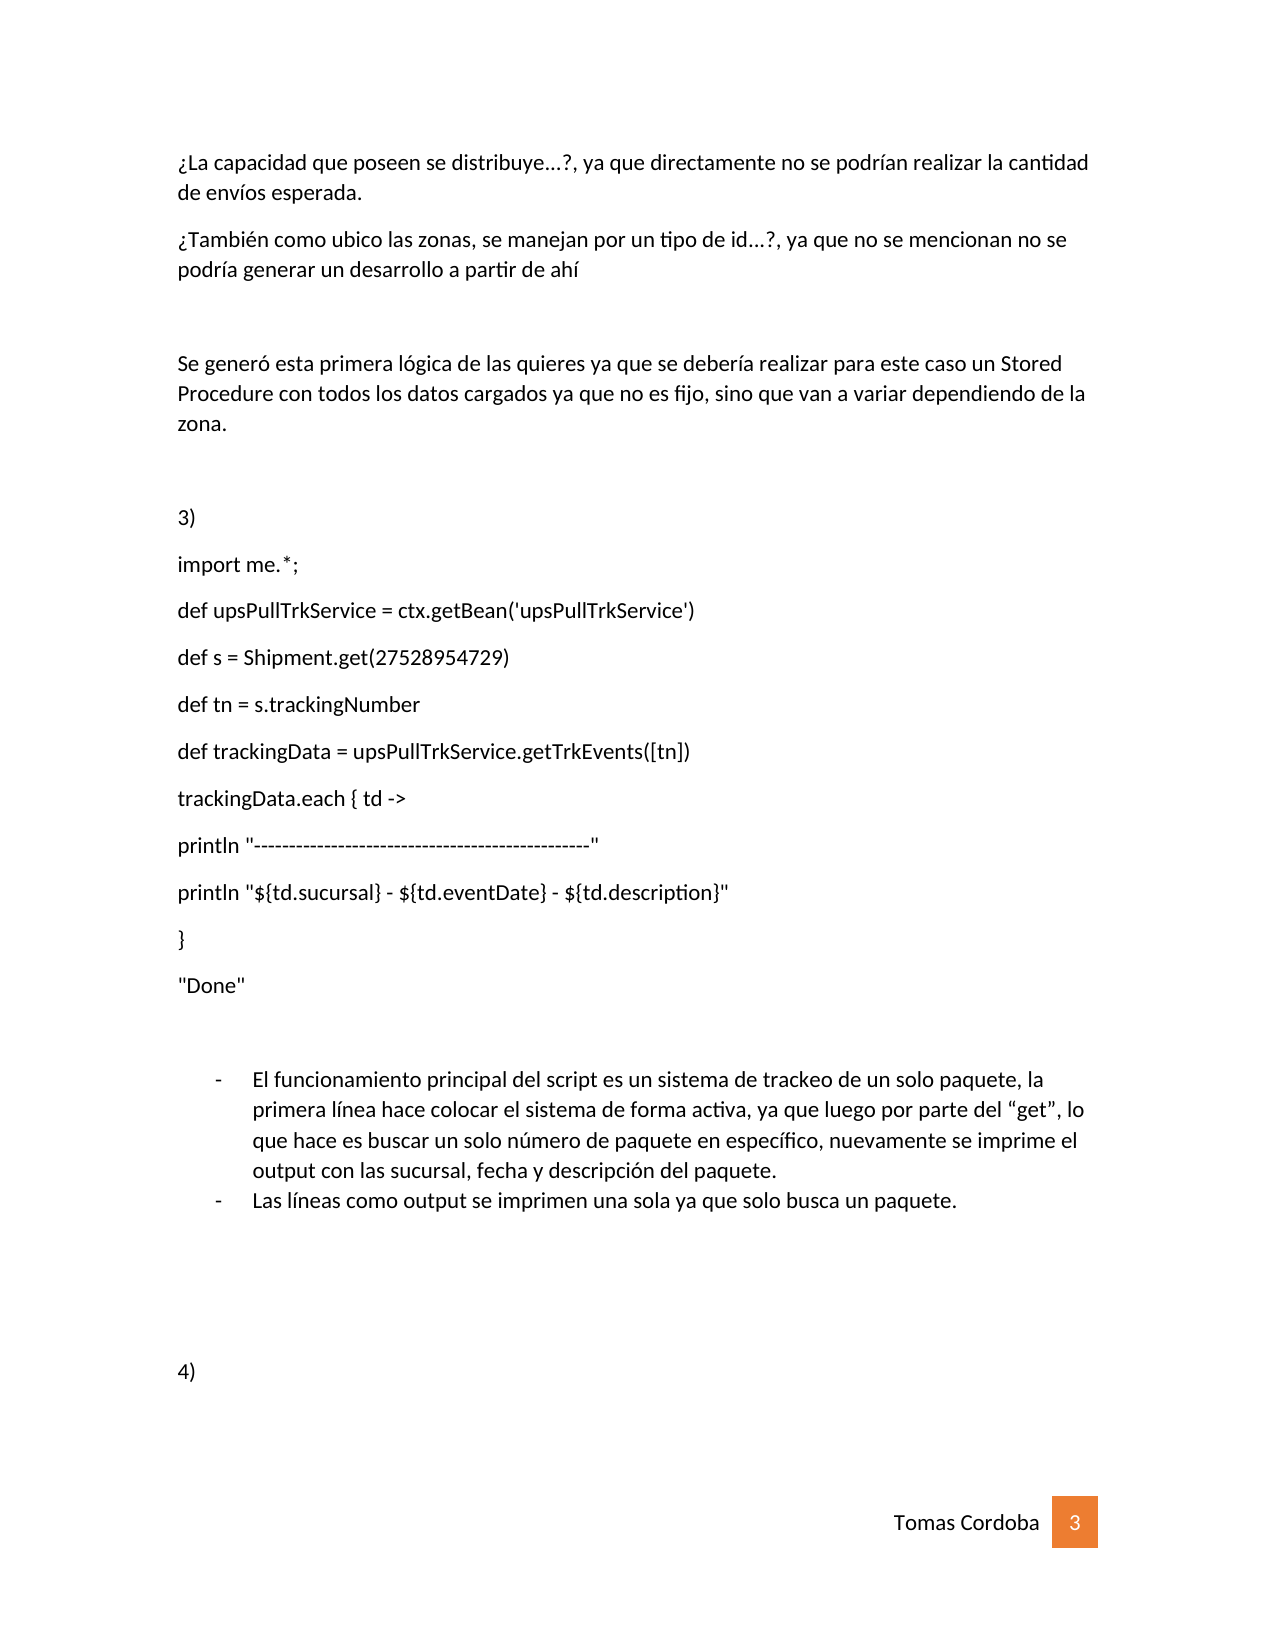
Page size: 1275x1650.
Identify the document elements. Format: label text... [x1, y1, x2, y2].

text ¿La capacidad que poseen se distribuye...?, ya que directamente no se podrían realizar la cantidad de envíos esperada. [177, 148, 1098, 206]
text Se generó esta primera lógica de las quieres ya que se debería realizar para este caso un Stored Procedure con todos los datos cargados ya que no es fijo, sino que van a variar dependiendo de la zona. [177, 349, 1098, 437]
text def trackingData = upsPullTrkService.getTrkEvents([tn]) [177, 737, 1098, 765]
text "Done" [177, 972, 1098, 999]
list Las líneas como output se imprimen una sola ya que solo busca un paquete. [215, 1186, 1098, 1214]
list El funcionamiento principal del script es un sistema de trackeo de un solo paquete, la primera línea hace colocar el sistema de forma activa, ya que luego por parte del “get”, lo que hace es buscar un solo número de paquete en específico, nuevamente se imprime el output con las sucursal, fecha y descripción del paquete. [215, 1065, 1098, 1184]
text ¿También como ubico las zonas, se manejan por un tipo de id...?, ya que no se mencionan no se podría generar un desarrollo a partir de ahí [177, 225, 1098, 283]
text println "------------------------------------------------" [177, 831, 1098, 859]
text 3) [177, 503, 1098, 531]
text trackingData.each { td -> [177, 784, 1098, 812]
text } [177, 925, 1098, 953]
text println "${td.sucursal} - ${td.eventDate} - ${td.description}" [177, 878, 1098, 906]
text import me.*; [177, 550, 1098, 578]
text def upsPullTrkService = ctx.getBean('upsPullTrkService') [177, 597, 1098, 624]
text def s = Shipment.get(27528954729) [177, 643, 1098, 671]
text def tn = s.trackingNumber [177, 690, 1098, 718]
text 4) [177, 1357, 1098, 1385]
